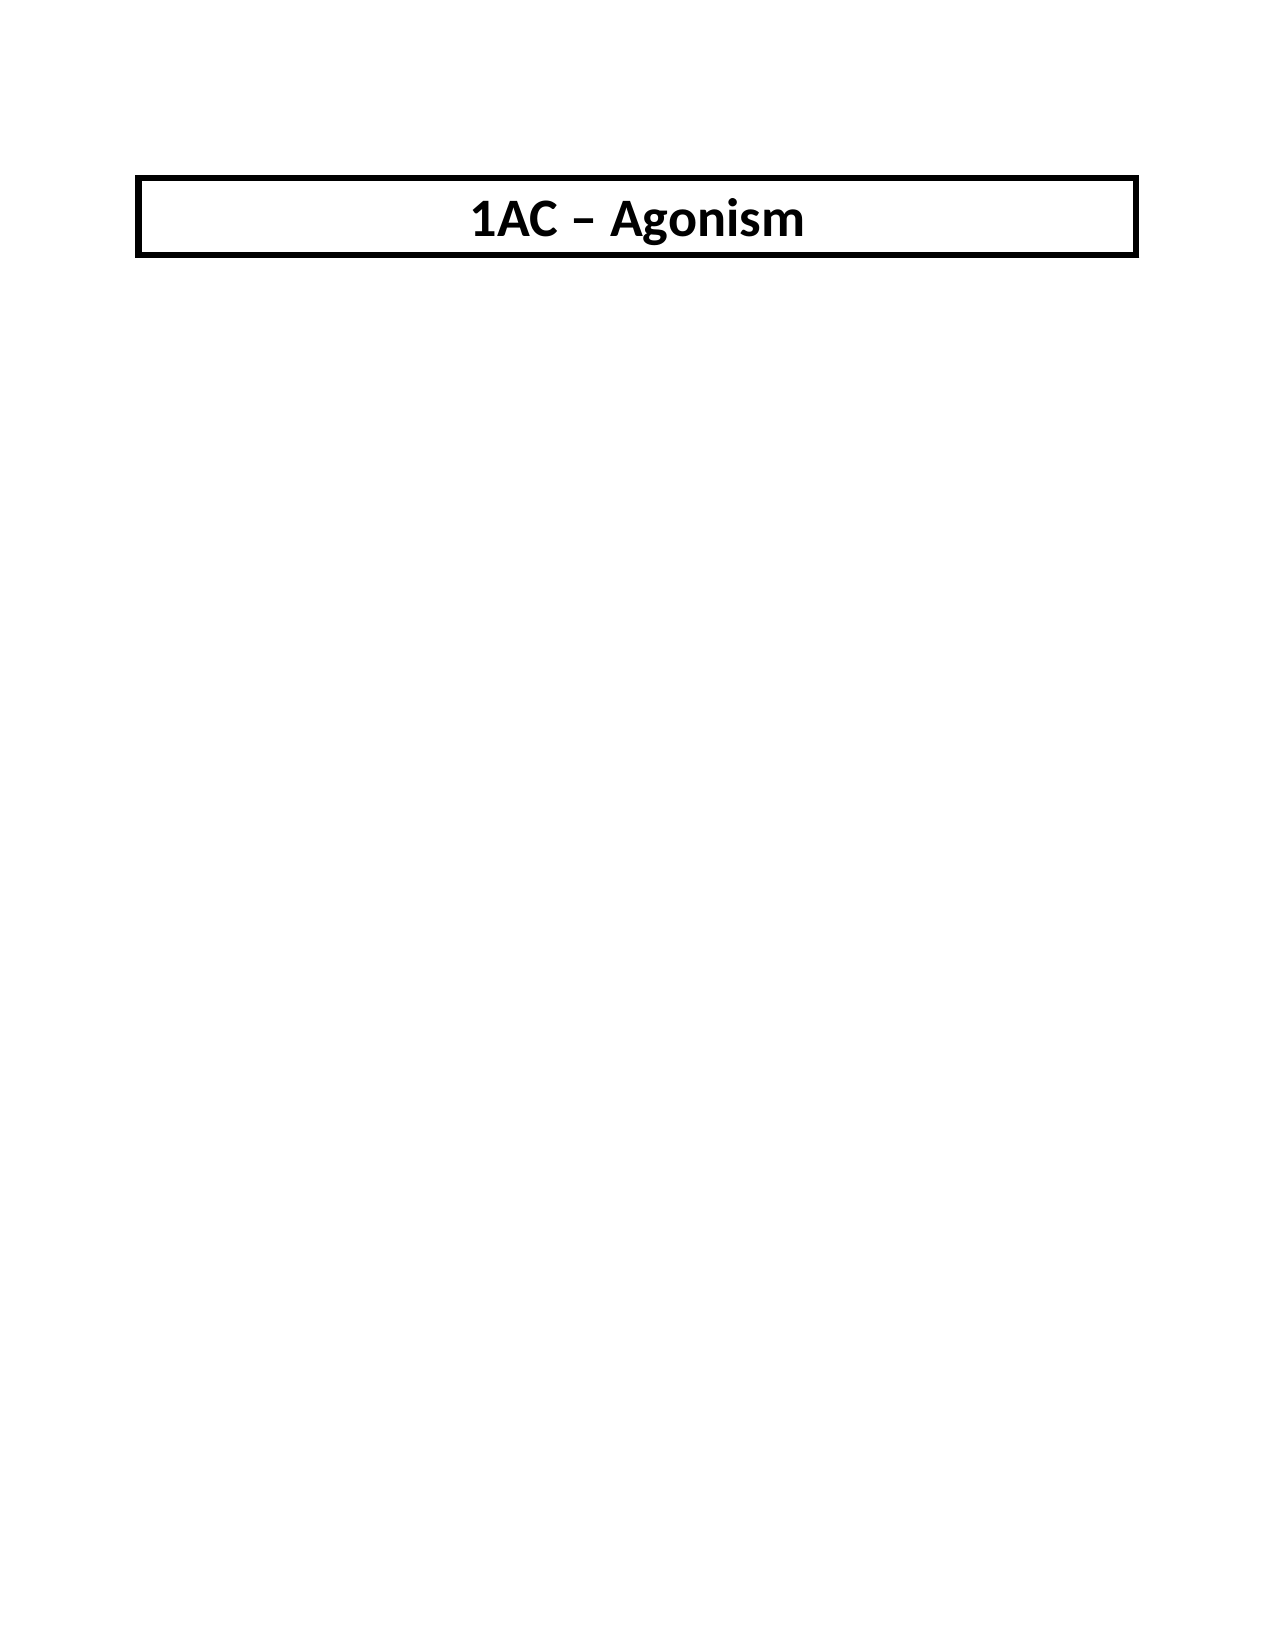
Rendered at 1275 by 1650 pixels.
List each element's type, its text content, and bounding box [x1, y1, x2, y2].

subtitle 1AC – Agonism [142, 181, 1133, 252]
